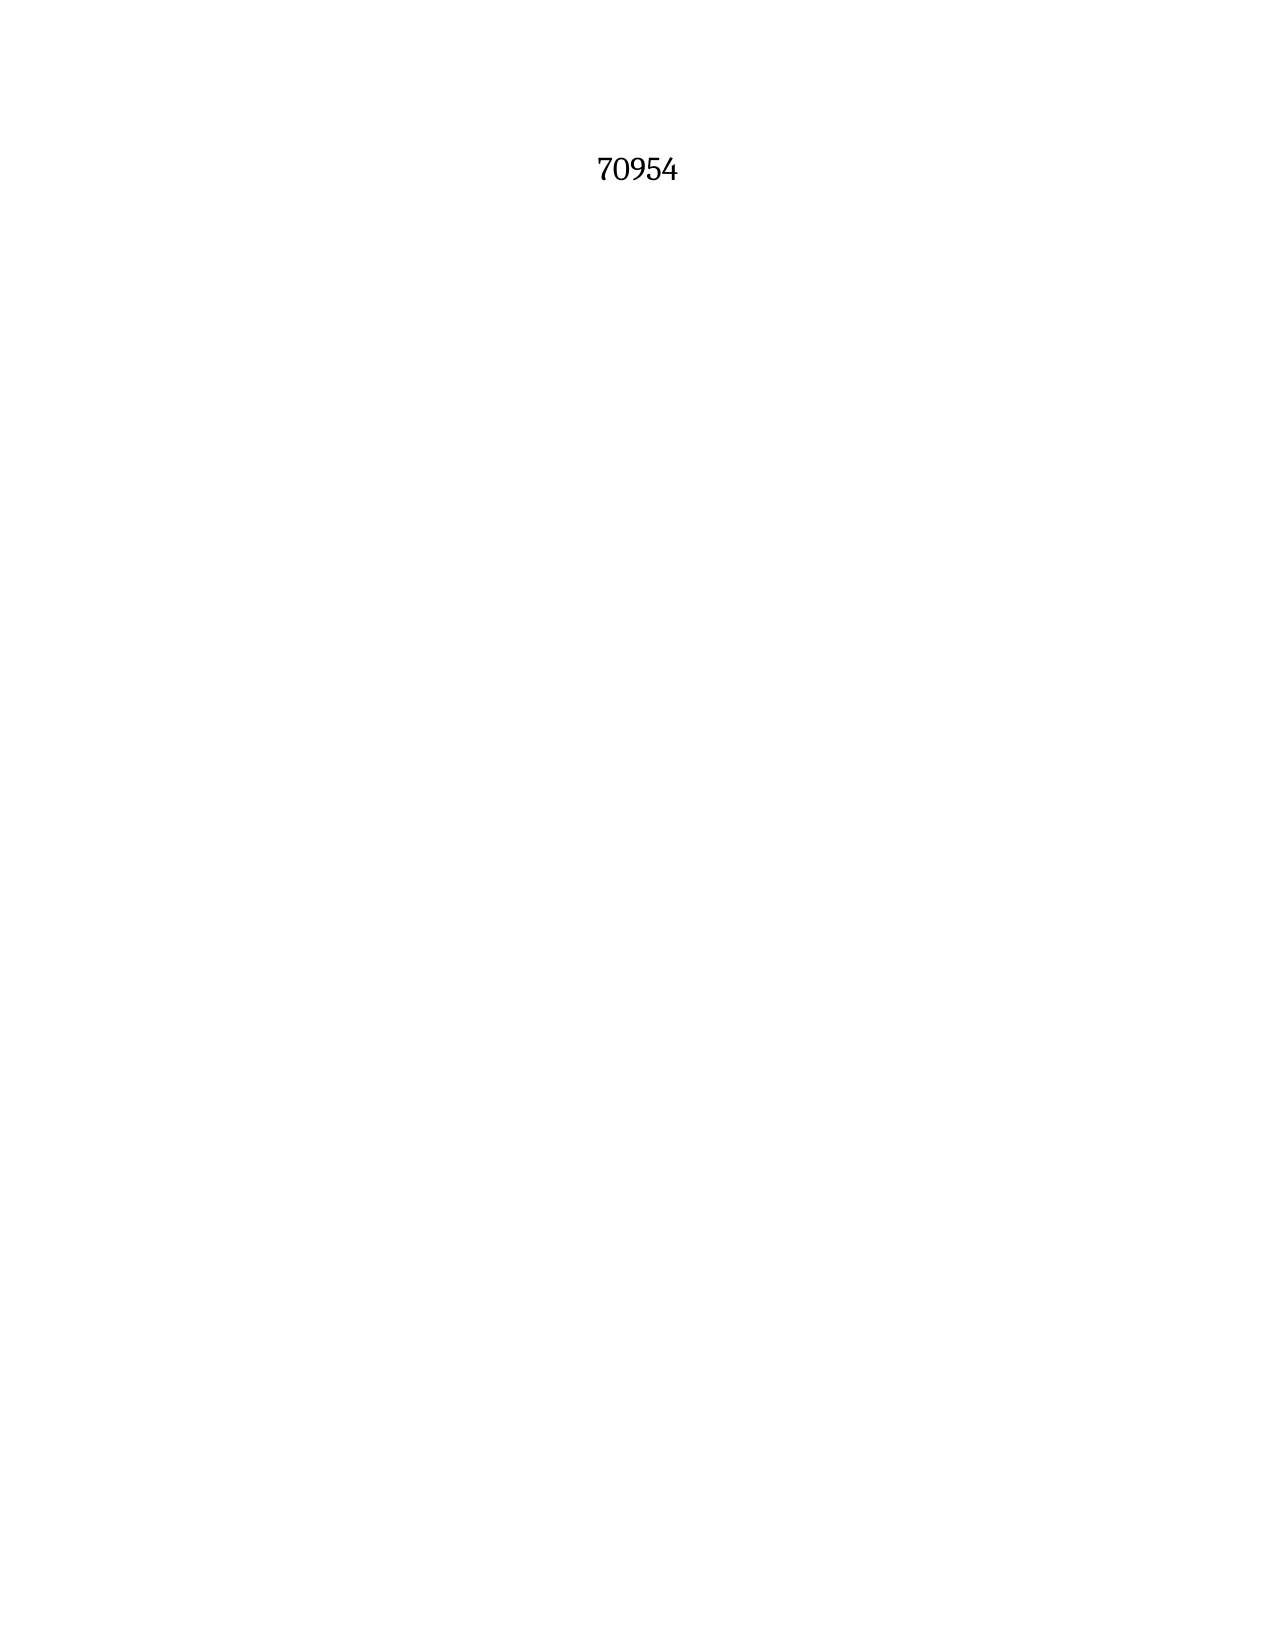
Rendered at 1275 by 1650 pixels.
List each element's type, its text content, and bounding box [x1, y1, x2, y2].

text 70954 [150, 150, 1125, 188]
